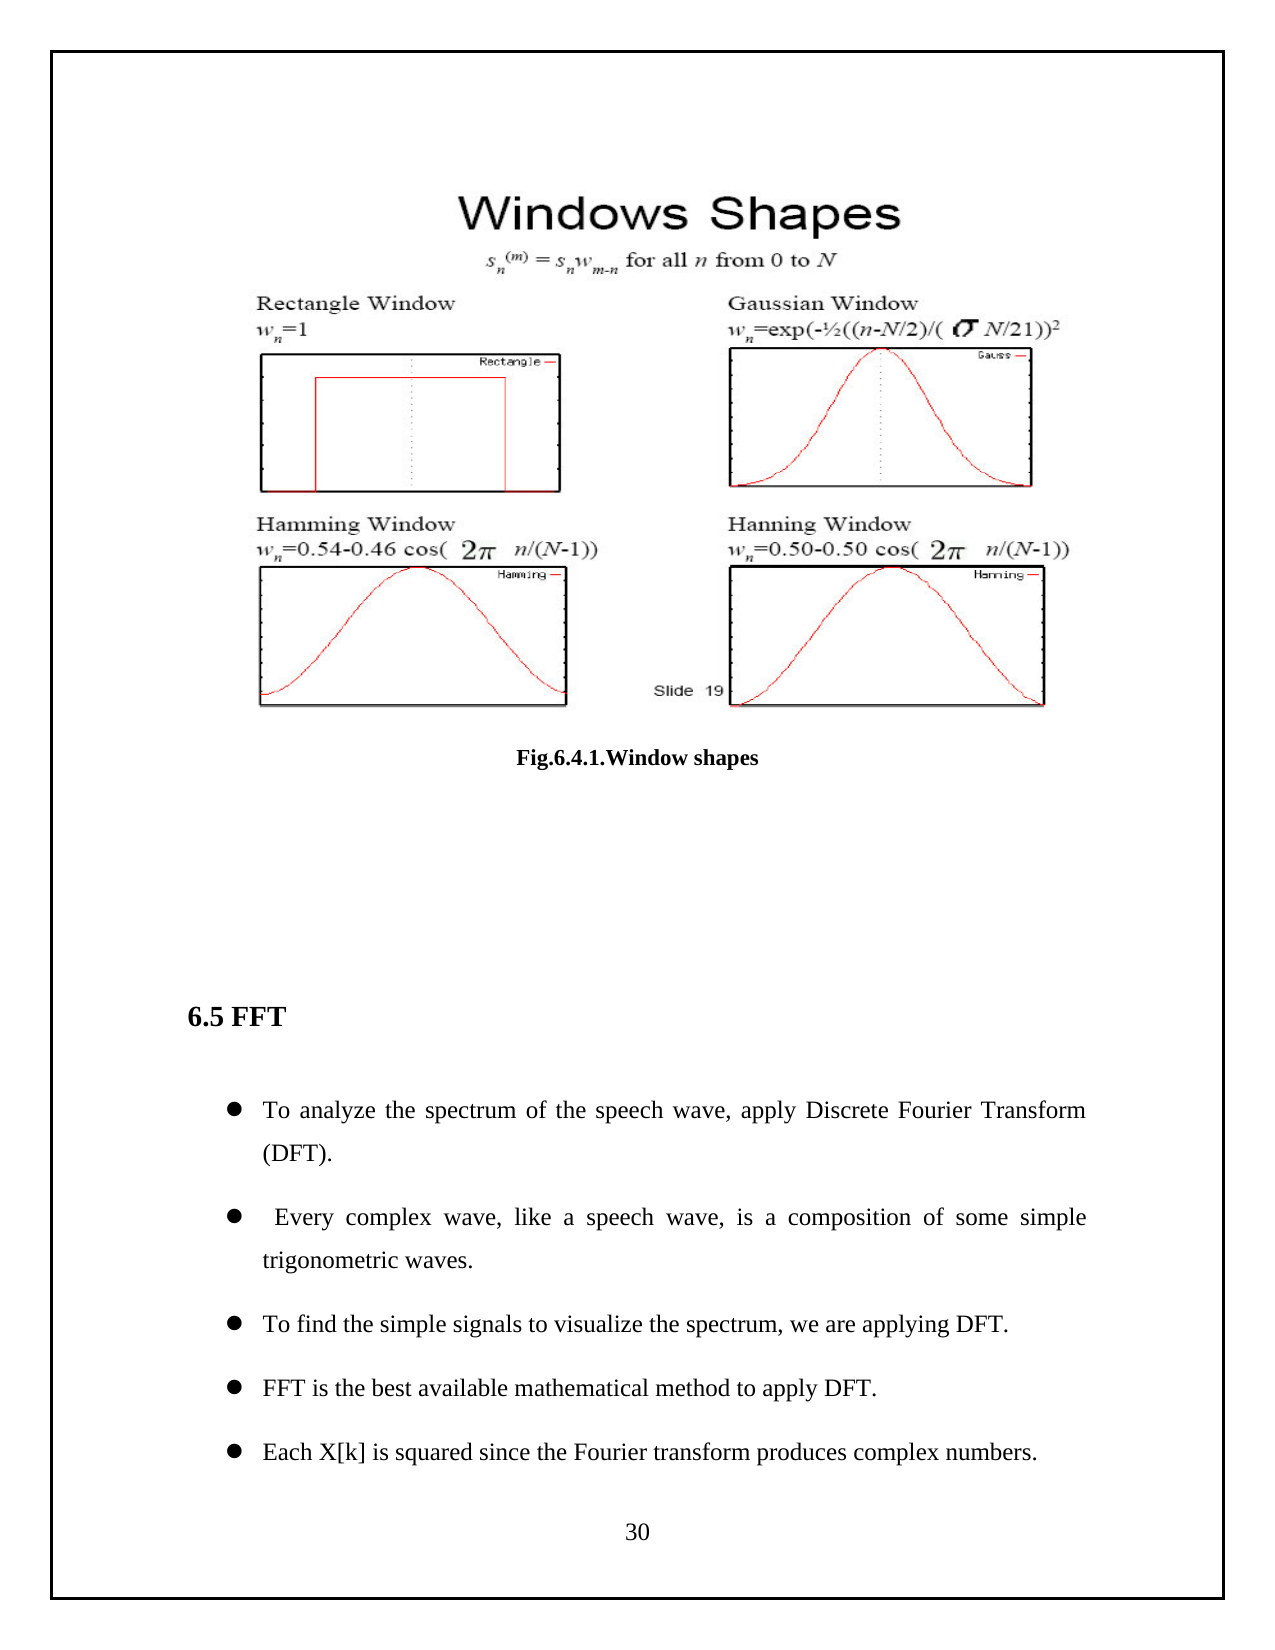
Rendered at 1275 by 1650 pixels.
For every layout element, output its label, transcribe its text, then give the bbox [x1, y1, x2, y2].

text 6.5 FFT [187, 999, 1087, 1033]
list To find the simple signals to visualize the spectrum, we are applying DFT. [225, 1309, 1087, 1338]
text Fig.6.4.1.Window shapes [187, 744, 1087, 770]
list FFT is the best available mathematical method to apply DFT. [225, 1373, 1087, 1402]
list To analyze the spectrum of the speech wave, apply Discrete Fourier Transform (DFT). [225, 1095, 1087, 1167]
list Each X[k] is squared since the Fourier transform produces complex numbers. [225, 1437, 1087, 1466]
list Every complex wave, like a speech wave, is a composition of some simple trigonometric waves. [225, 1202, 1087, 1274]
